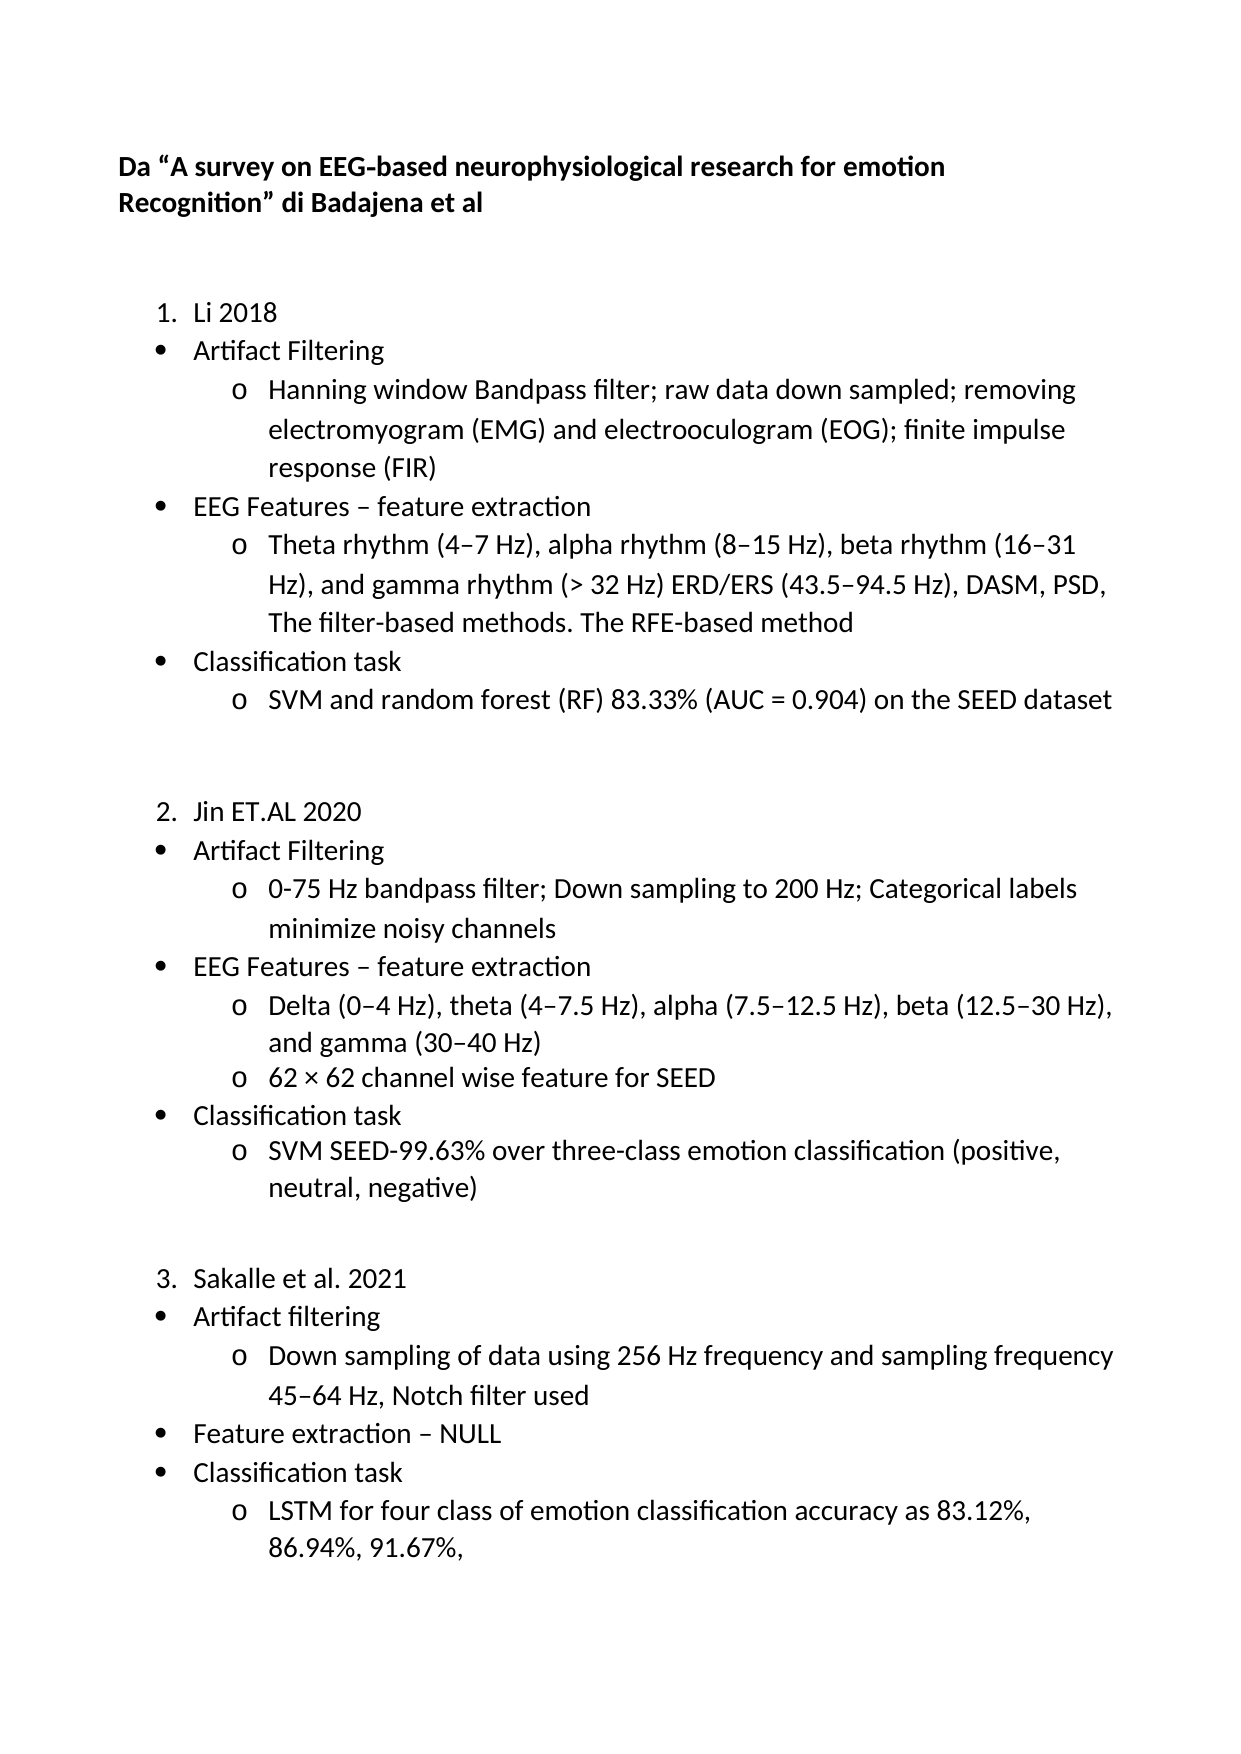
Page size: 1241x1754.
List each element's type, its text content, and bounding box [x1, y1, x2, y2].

list Artifact filtering [156, 1298, 1122, 1334]
list EEG Features – feature extraction [156, 948, 1122, 984]
list Classification task [156, 1454, 1122, 1489]
text Da “A survey on EEG‑based neurophysiological research for emotion [118, 148, 1122, 184]
text Recognition” di Badajena et al [118, 184, 1122, 219]
list 0-75 Hz bandpass filter; Down sampling to 200 Hz; Categorical labels minimize noisy channels [231, 870, 1122, 946]
list 62 × 62 channel wise feature for SEED [231, 1059, 1122, 1097]
list Classification task [156, 643, 1122, 678]
list SVM and random forest (RF) 83.33% (AUC = 0.904) on the SEED dataset [231, 681, 1122, 718]
list EEG Features – feature extraction [156, 488, 1122, 523]
list Artifact Filtering [156, 332, 1122, 368]
list Theta rhythm (4–7 Hz), alpha rhythm (8–15 Hz), beta rhythm (16–31 Hz), and gamma rhythm (> 32 Hz) ERD/ERS (43.5–94.5 Hz), DASM, PSD, The filter-based methods. The RFE-based method [231, 526, 1122, 640]
list Li 2018 [156, 294, 1122, 330]
list SVM SEED-99.63% over three-class emotion classification (positive, neutral, negative) [231, 1132, 1122, 1205]
list Feature extraction – NULL [156, 1415, 1122, 1451]
list Down sampling of data using 256 Hz frequency and sampling frequency 45–64 Hz, Notch filter used [231, 1337, 1122, 1412]
list Artifact Filtering [156, 832, 1122, 867]
list LSTM for four class of emotion classification accuracy as 83.12%, 86.94%, 91.67%, [231, 1492, 1122, 1565]
list Delta (0–4 Hz), theta (4–7.5 Hz), alpha (7.5–12.5 Hz), beta (12.5–30 Hz), and gamma (30–40 Hz) [231, 987, 1122, 1059]
list Hanning window Bandpass filter; raw data down sampled; removing electromyogram (EMG) and electrooculogram (EOG); finite impulse response (FIR) [231, 371, 1122, 485]
list Sakalle et al. 2021 [156, 1260, 1122, 1296]
list Jin ET.AL 2020 [156, 793, 1122, 829]
list Classification task [156, 1097, 1122, 1132]
